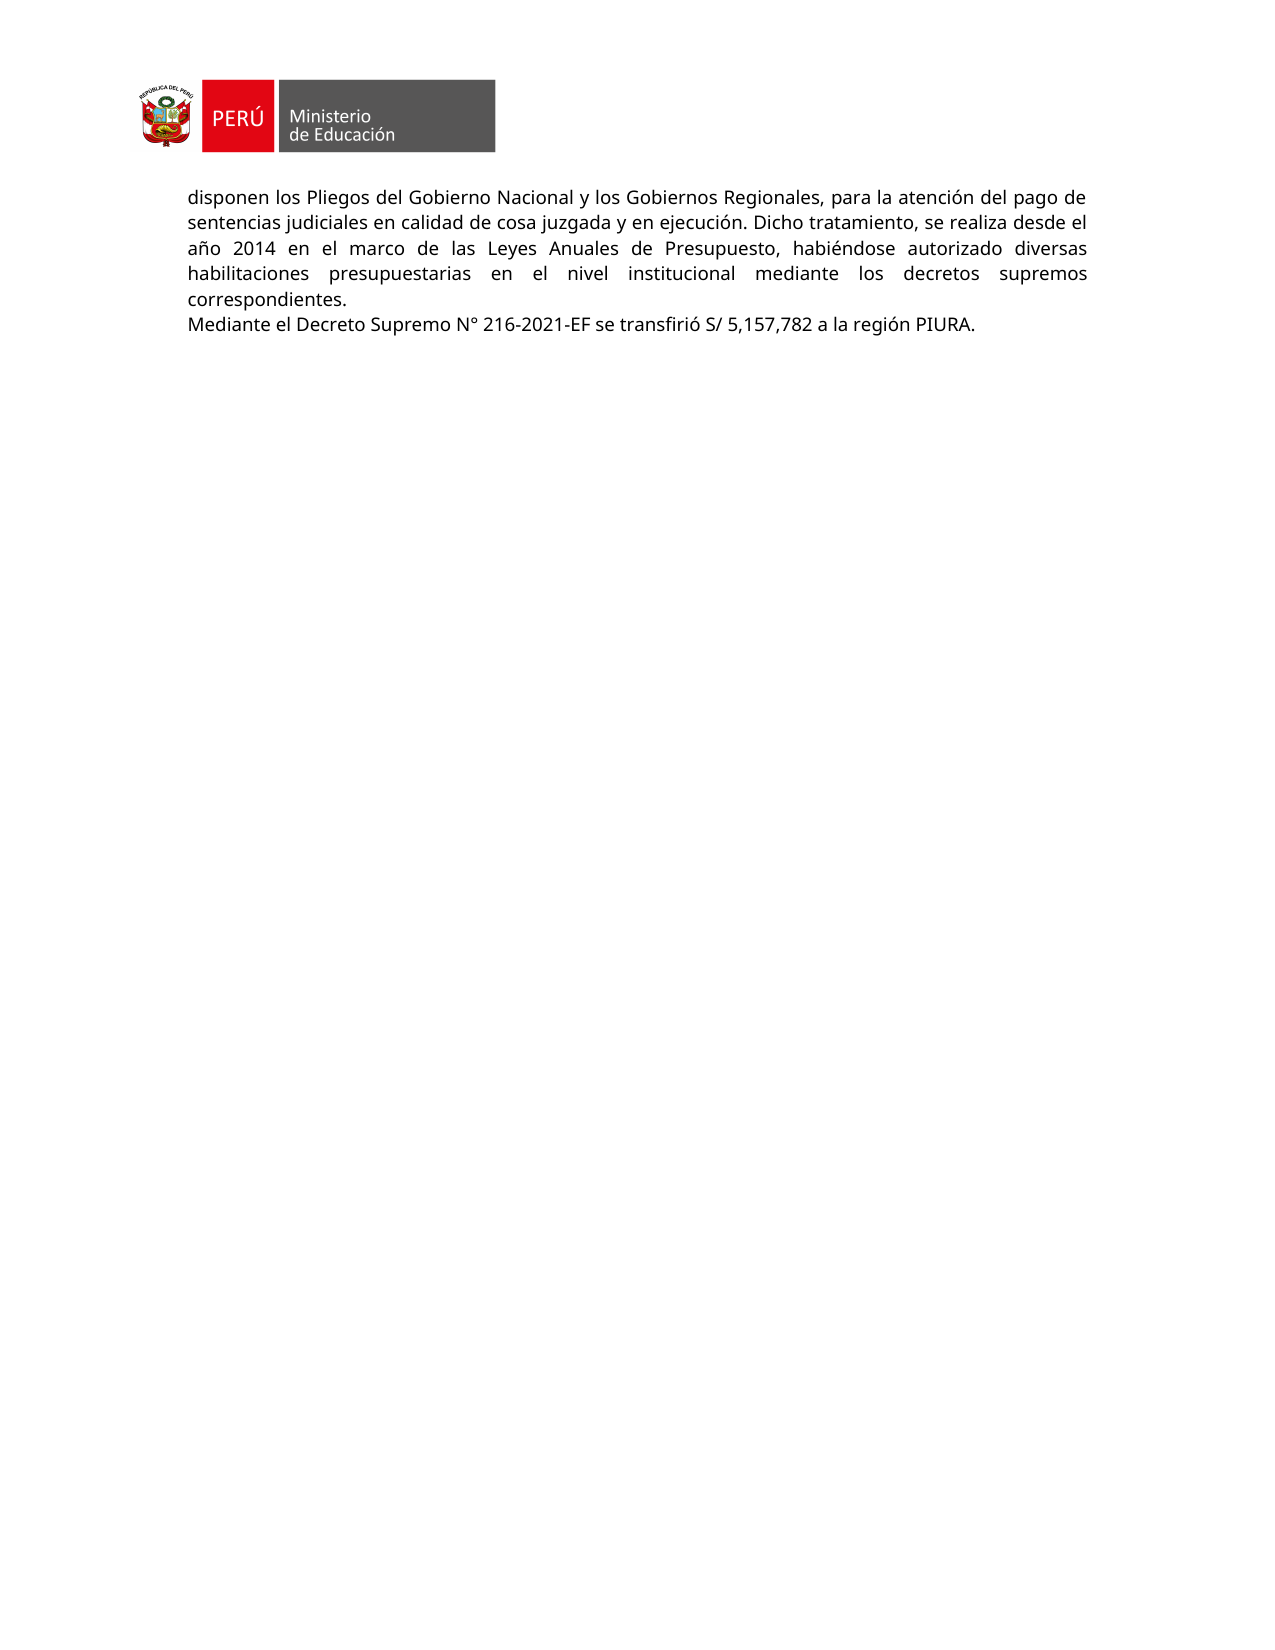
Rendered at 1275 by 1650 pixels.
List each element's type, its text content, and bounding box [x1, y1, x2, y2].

subtitle Mediante el Decreto Supremo N° 216-2021-EF se transfirió S/ 5,157,782 a la región PIURA. [187, 312, 1088, 337]
picture [128, 75, 502, 156]
